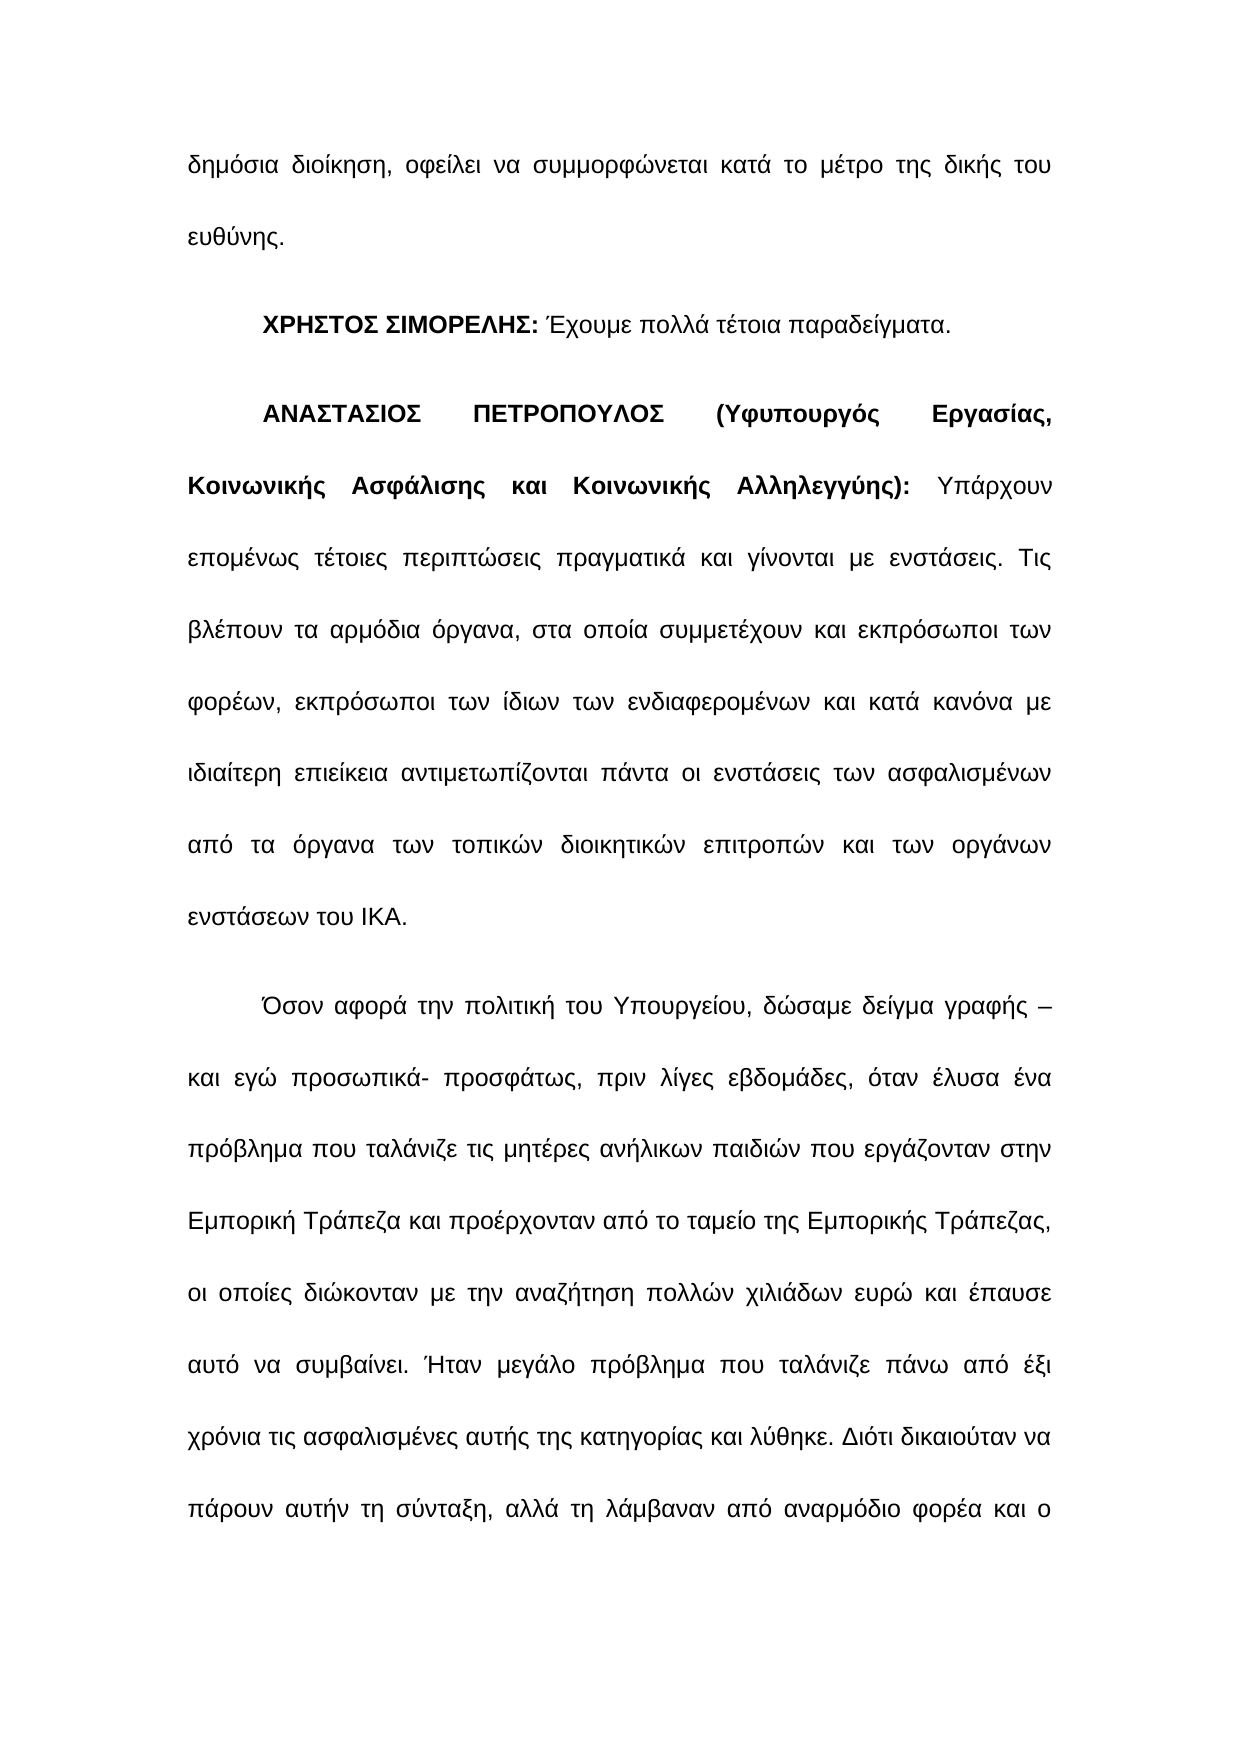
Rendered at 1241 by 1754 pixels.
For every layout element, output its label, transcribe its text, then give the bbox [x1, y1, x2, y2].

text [187, 150, 1053, 251]
text ΧΡΗΣΤΟΣ ΣΙΜΟΡΕΛΗΣ: Έχουμε πολλά τέτοια παραδείγματα. [187, 310, 1053, 339]
text ΑΝΑΣΤΑΣΙΟΣ ΠΕΤΡΟΠΟΥΛΟΣ (Υφυπουργός Εργασίας, Κοινωνικής Ασφάλισης και Κοινωνικής Αλληλεγγύης): Υπάρχουν επομένως τέτοιες περιπτώσεις πραγματικά και γίνονται με ενστάσεις. Τις βλέπουν τα αρμόδια όργανα, στα οποία συμμετέχουν και εκπρόσωποι των φορέων, εκπρόσωποι των ίδιων των ενδιαφερομένων και κατά κανόνα με ιδιαίτερη επιείκεια αντιμετωπίζονται πάντα οι ενστάσεις των ασφαλισμένων από τα όργανα των τοπικών διοικητικών επιτροπών και των οργάνων ενστάσεων του ΙΚΑ. [187, 399, 1053, 931]
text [187, 991, 1053, 1522]
